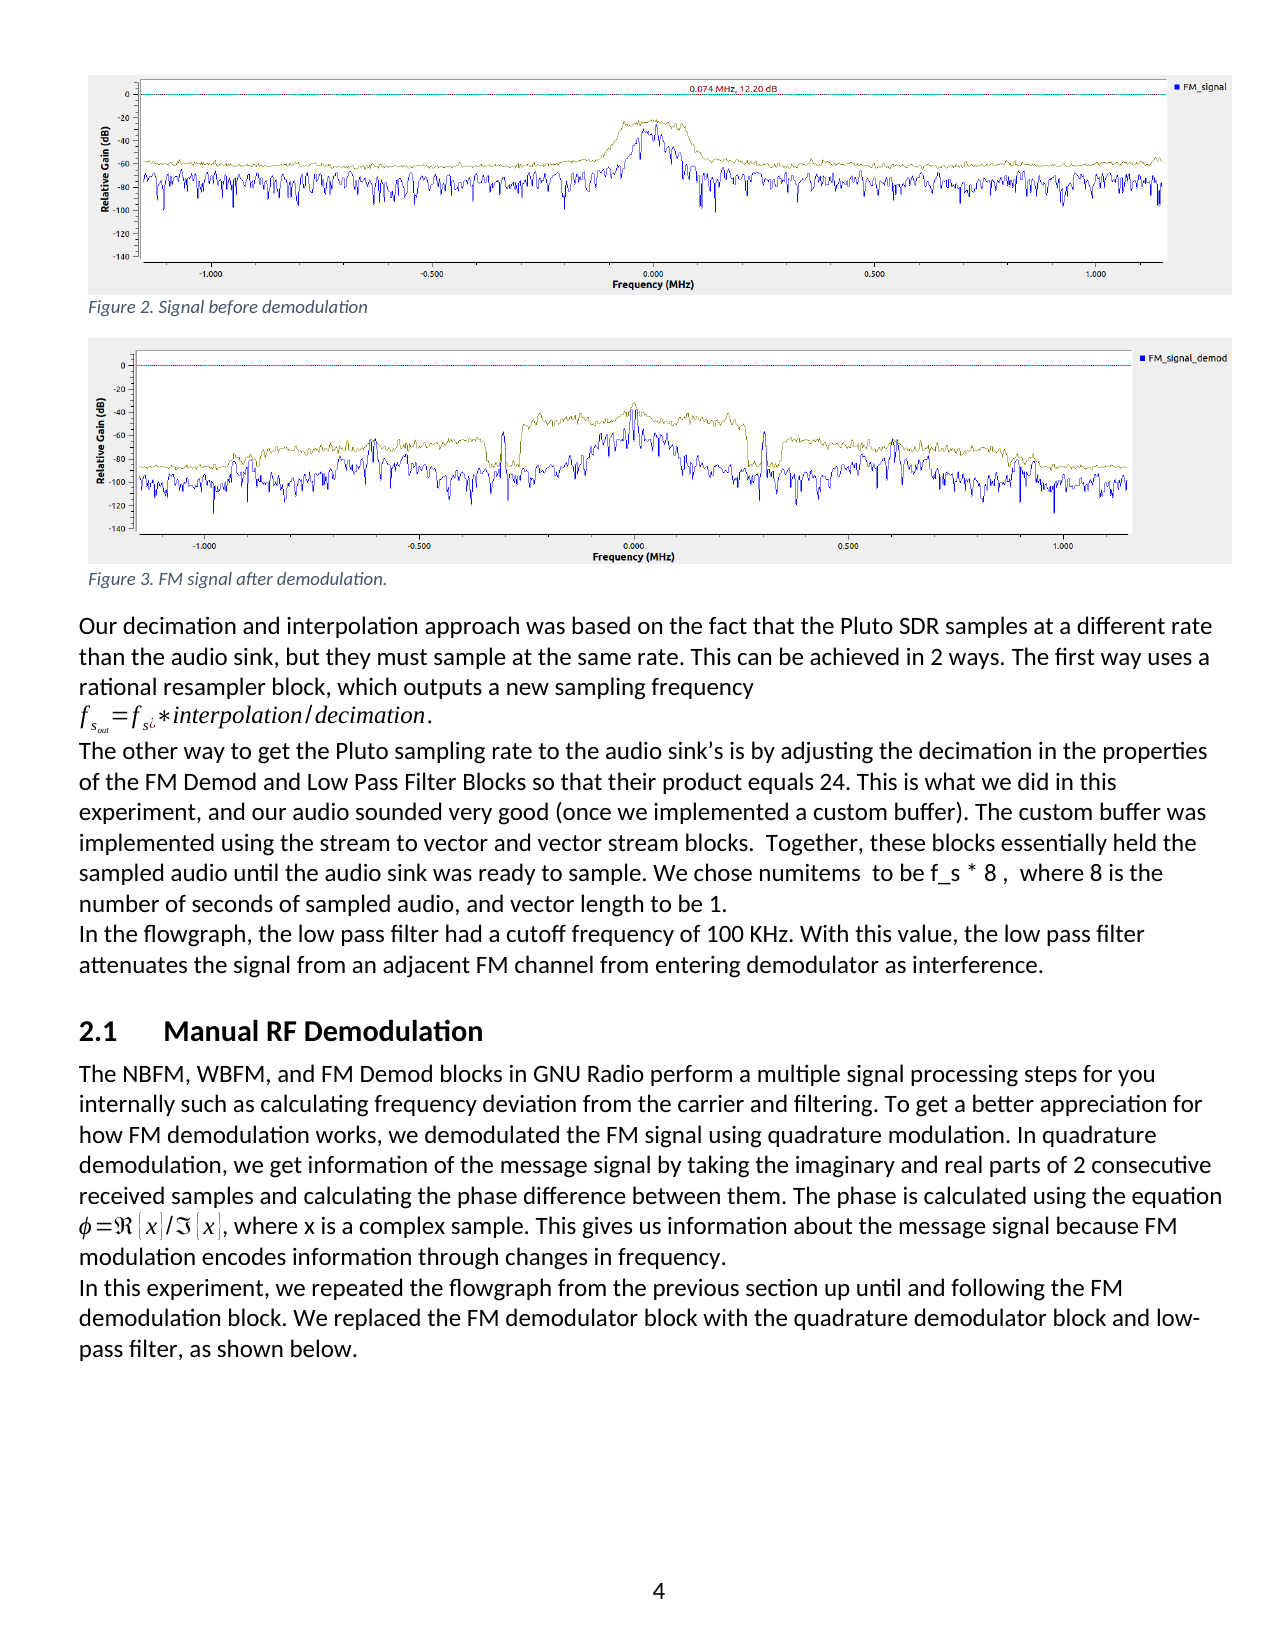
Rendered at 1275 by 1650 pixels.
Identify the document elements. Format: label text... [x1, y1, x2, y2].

text The other way to get the Pluto sampling rate to the audio sink’s is by adjusting the decimation in the properties of the FM Demod and Low Pass Filter Blocks so that their product equals 24. This is what we did in this experiment, and our audio sounded very good (once we implemented a custom buffer). The custom buffer was implemented using the stream to vector and vector stream blocks. Together, these blocks essentially held the sampled audio until the audio sink was ready to sample. We chose numitems to be f_s * 8 , where 8 is the number of seconds of sampled audio, and vector length to be 1. [79, 736, 1232, 919]
text Our decimation and interpolation approach was based on the fact that the Pluto SDR samples at a different rate than the audio sink, but they must sample at the same rate. This can be achieved in 2 ways. The first way uses a rational resampler block, which outputs a new sampling frequency [79, 610, 1232, 702]
text The NBFM, WBFM, and FM Demod blocks in GNU Radio perform a multiple signal processing steps for you internally such as calculating frequency deviation from the carrier and filtering. To get a better appreciation for how FM demodulation works, we demodulated the FM signal using quadrature modulation. In quadrature demodulation, we get information of the message signal by taking the imaginary and real parts of 2 consecutive received samples and calculating the phase difference between them. The phase is calculated using the equation , where x is a complex sample. This gives us information about the message signal because FM modulation encodes information through changes in frequency. [79, 1058, 1232, 1272]
picture [88, 338, 1232, 564]
text In this experiment, we repeated the flowgraph from the previous section up until and following the FM demodulation block. We replaced the FM demodulator block with the quadrature demodulator block and low-pass filter, as shown below. [79, 1272, 1232, 1363]
subtitle Manual RF Demodulation [79, 1012, 1232, 1049]
text In the flowgraph, the low pass filter had a cutoff frequency of 100 KHz. With this value, the low pass filter attenuates the signal from an adjacent FM channel from entering demodulator as interference. [79, 919, 1232, 980]
picture [88, 75, 1232, 295]
